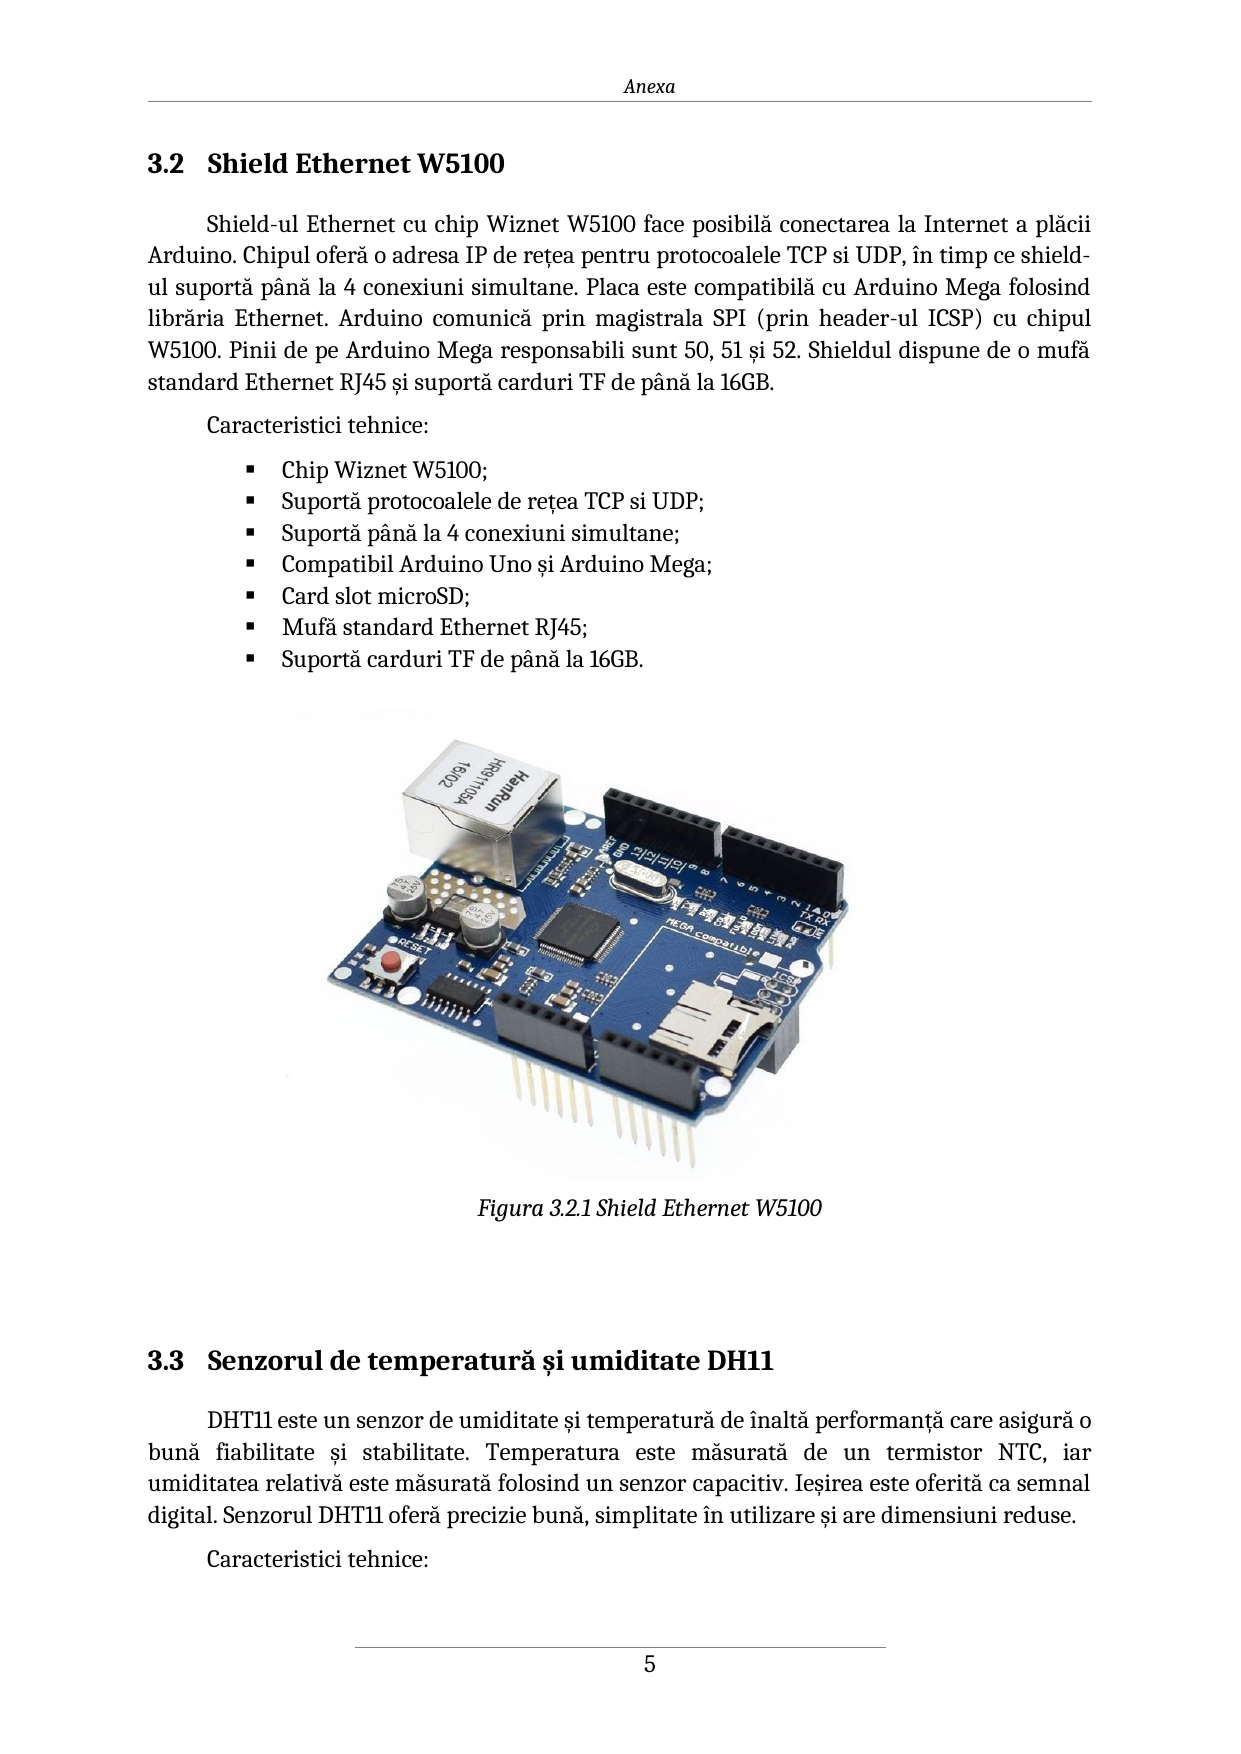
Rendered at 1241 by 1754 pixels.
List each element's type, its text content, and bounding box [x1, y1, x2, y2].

list Suportă carduri TF de până la 16GB. [244, 645, 1092, 674]
list Chip Wiznet W5100; [244, 456, 1092, 484]
text DHT11 este un senzor de umiditate și temperatură de înaltă performanță care asigură o bună fiabilitate și stabilitate. Temperatura este măsurată de un termistor NTC, iar umiditatea relativă este măsurată folosind un senzor capacitiv. Ieșirea este oferită ca semnal digital. Senzorul DHT11 oferă precizie bună, simplitate în utilizare și are dimensiuni reduse. [148, 1406, 1092, 1529]
picture [151, 709, 1089, 1182]
text Shield-ul Ethernet cu chip Wiznet W5100 face posibilă conectarea la Internet a plăcii Arduino. Chipul oferă o adresa IP de rețea pentru protocoalele TCP si UDP, în timp ce shield-ul suportă până la 4 conexiuni simultane. Placa este compatibilă cu Arduino Mega folosind librăria Ethernet. Arduino comunică prin magistrala SPI (prin header-ul ICSP) cu chipul W5100. Pinii de pe Arduino Mega responsabili sunt 50, 51 și 52. Shieldul dispune de o mufă standard Ethernet RJ45 și suportă carduri TF de până la 16GB. [148, 209, 1092, 396]
list Suportă până la 4 conexiuni simultane; [244, 519, 1092, 547]
list Suportă protocoalele de rețea TCP si UDP; [244, 487, 1092, 516]
text Caracteristici tehnice: [148, 411, 1092, 440]
text Caracteristici tehnice: [148, 1545, 1092, 1573]
subtitle Senzorul de temperatură și umiditate DH11 [148, 1344, 1092, 1378]
list Mufă standard Ethernet RJ45; [244, 613, 1092, 642]
list Compatibil Arduino Uno și Arduino Mega; [244, 550, 1092, 579]
text Figura 3.2.1 Shield Ethernet W5100 [148, 1194, 1092, 1223]
subtitle Shield Ethernet W5100 [148, 148, 1092, 181]
list Card slot microSD; [244, 582, 1092, 611]
